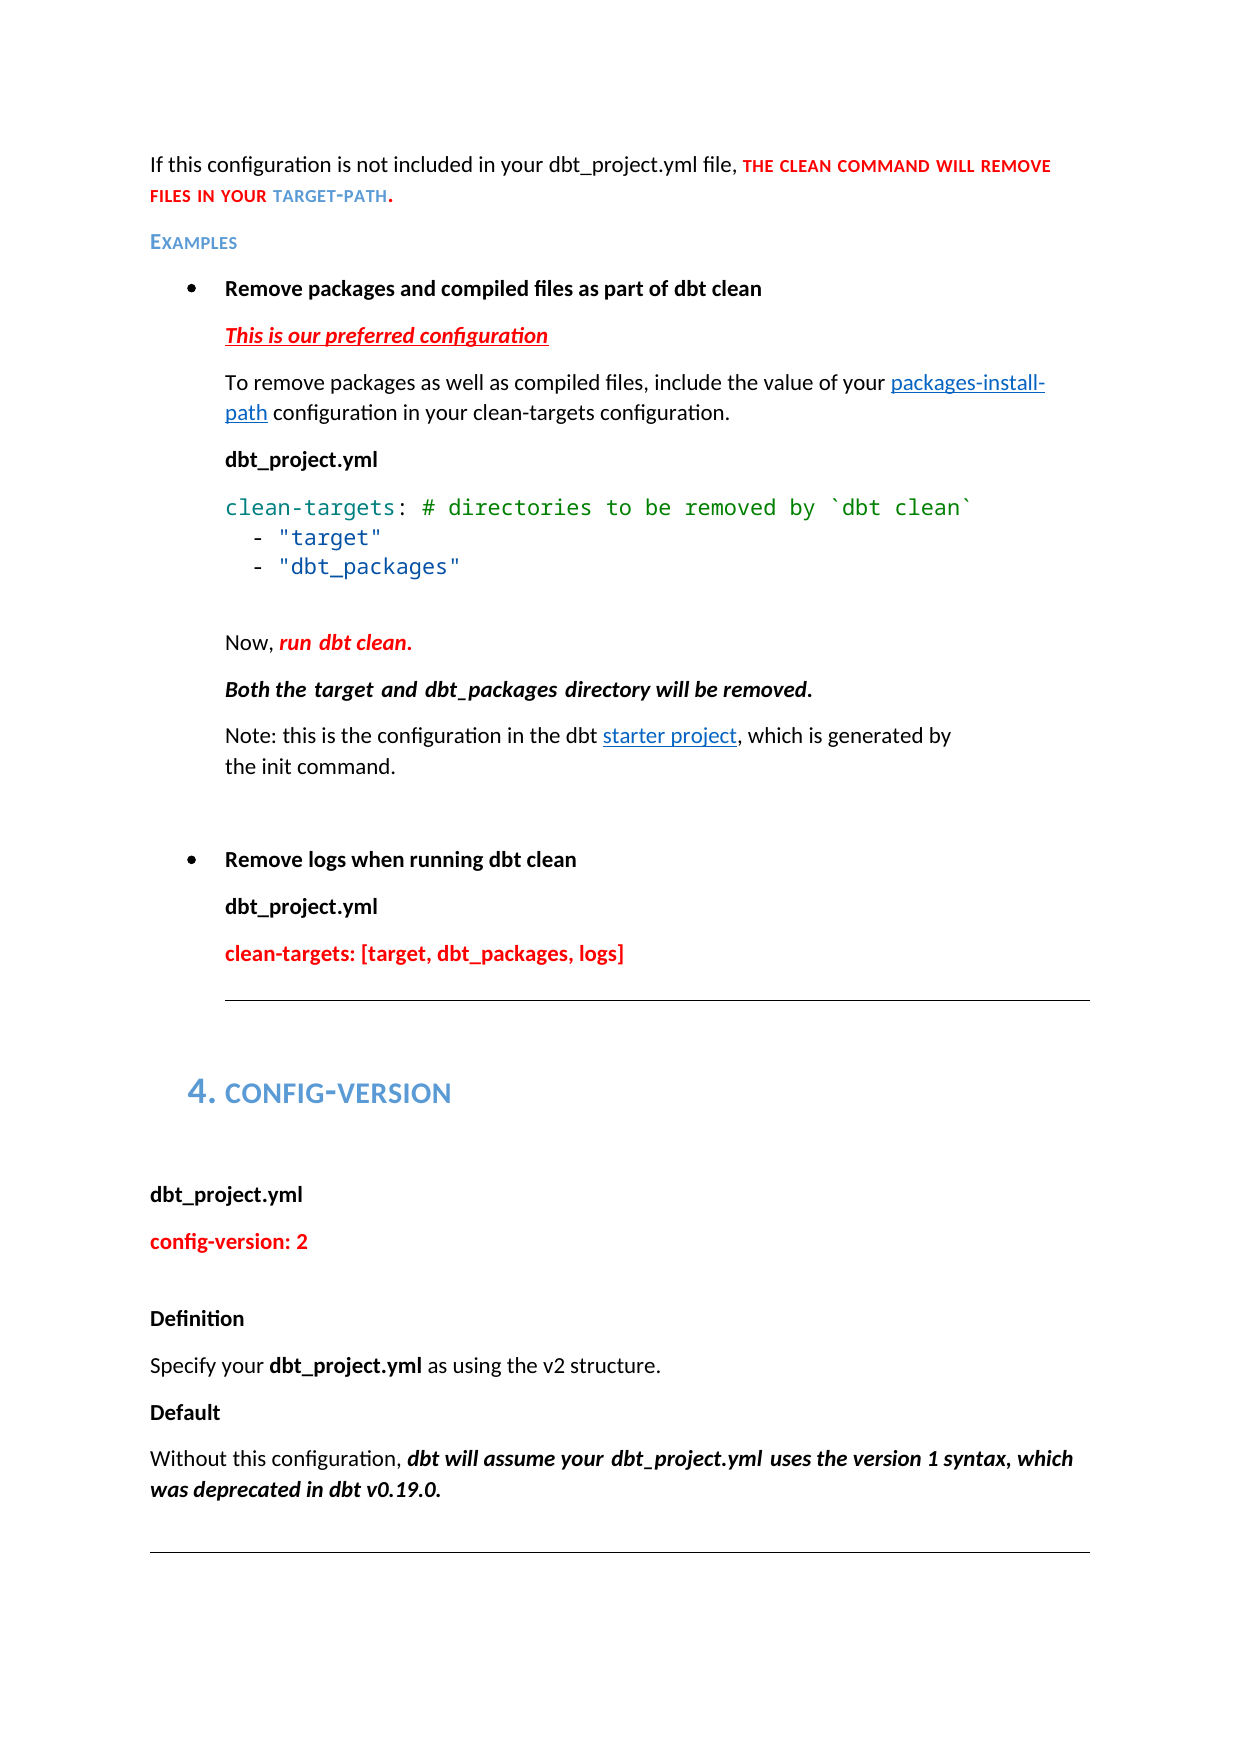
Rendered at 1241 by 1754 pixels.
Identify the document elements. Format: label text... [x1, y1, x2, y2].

text - "target" [225, 521, 1090, 551]
text Examples​ [150, 227, 1090, 255]
text dbt_project.yml [225, 892, 1090, 921]
text Specify your dbt_project.yml as using the v2 structure. [150, 1351, 1090, 1379]
text Note: this is the configuration in the dbt starter project, which is generated by the init command. [225, 722, 1090, 780]
text If this configuration is not included in your dbt_project.yml file, the clean command will remove files in your target-path. [150, 150, 1090, 208]
text clean-targets: [target, dbt_packages, logs] [225, 939, 1090, 1000]
text To remove packages as well as compiled files, include the value of your packages-install-path configuration in your clean-targets configuration. [225, 368, 1090, 426]
text config-version: 2 [150, 1227, 1090, 1285]
list config-version [187, 1067, 1090, 1113]
text - "dbt_packages" [225, 551, 1090, 581]
text This is our preferred configuration [225, 321, 1090, 349]
text Without this configuration, dbt will assume your dbt_project.yml uses the version 1 syntax, which was deprecated in dbt v0.19.0. [150, 1444, 1090, 1503]
list Remove logs when running dbt clean​ [187, 846, 1090, 874]
text Now, run dbt clean. [225, 628, 1090, 656]
text dbt_project.yml [225, 445, 1090, 473]
text Both the target and dbt_packages directory will be removed. [225, 675, 1090, 703]
text clean-targets: # directories to be removed by `dbt clean` [225, 492, 1090, 521]
text Definition​ [150, 1304, 1090, 1332]
text Default​ [150, 1398, 1090, 1426]
text dbt_project.yml [150, 1180, 1090, 1208]
list Remove packages and compiled files as part of dbt clean​ [187, 274, 1090, 302]
